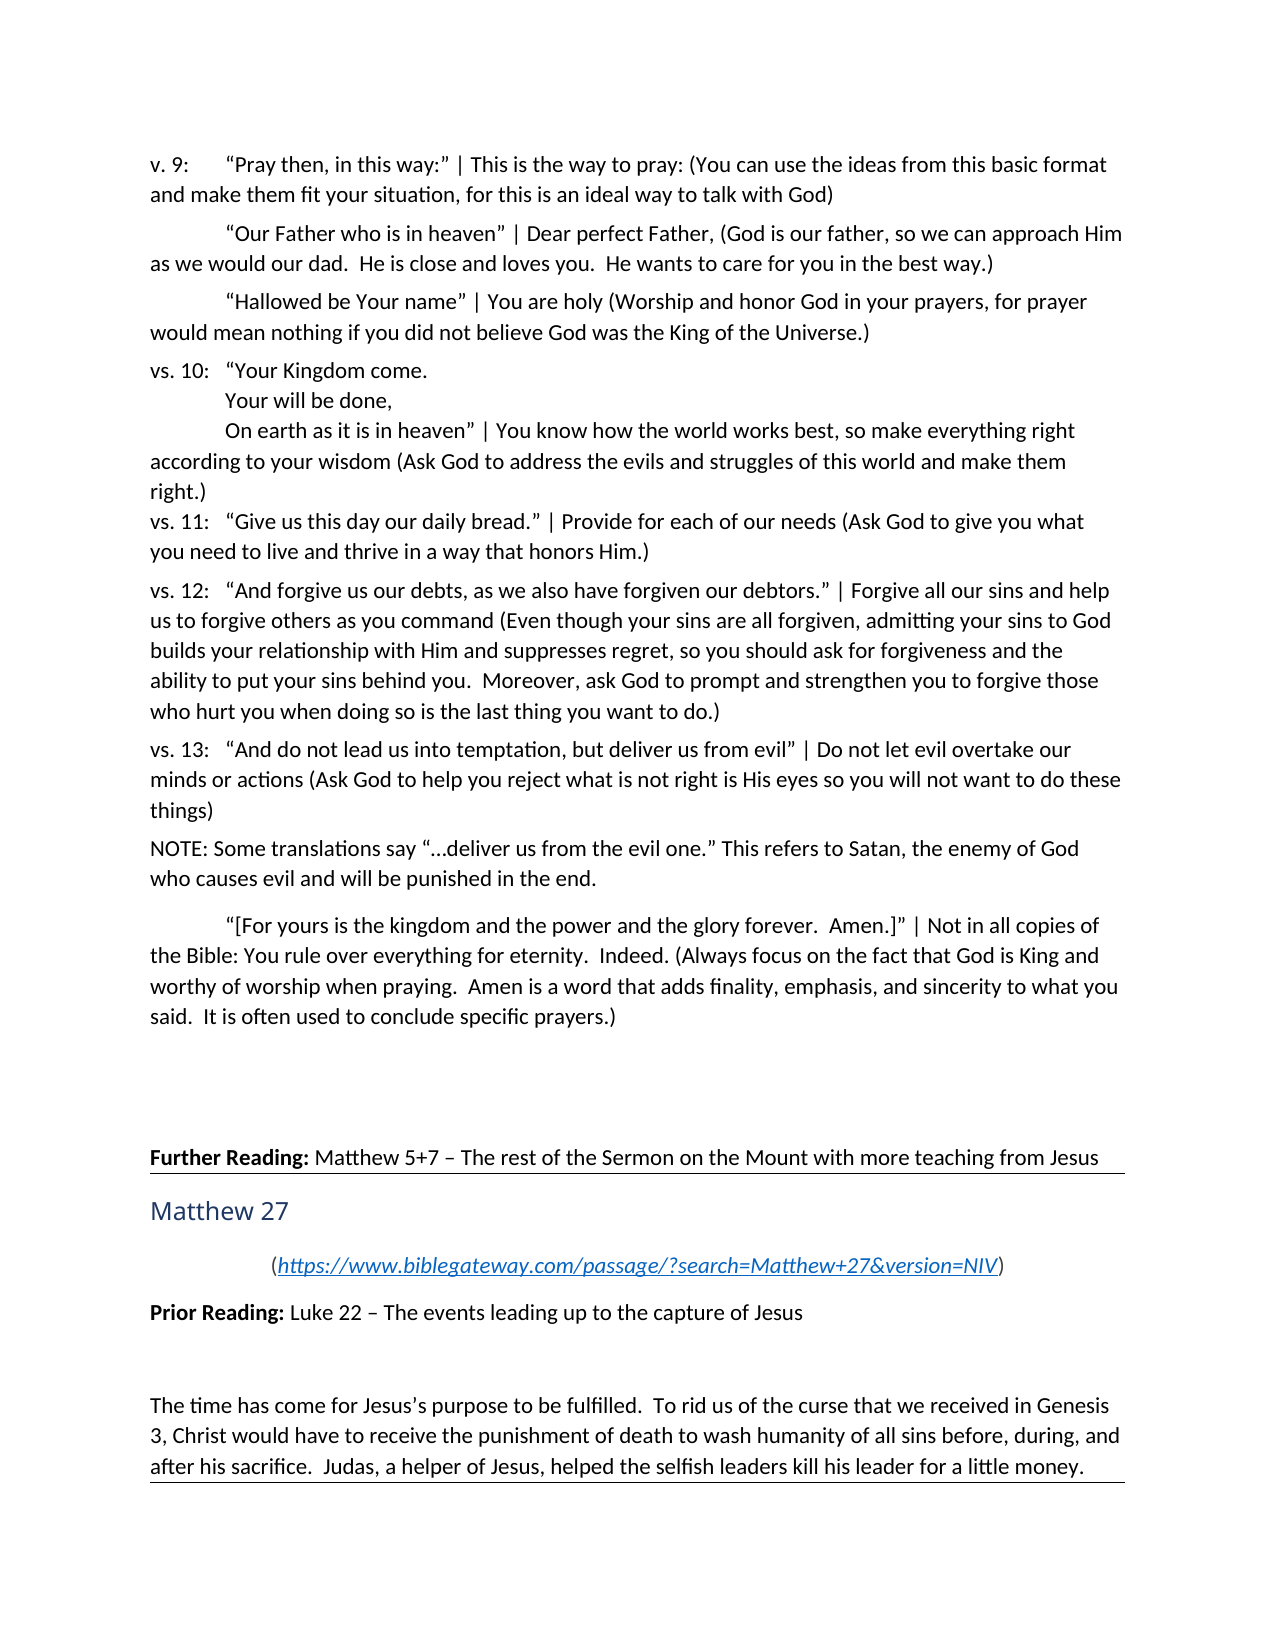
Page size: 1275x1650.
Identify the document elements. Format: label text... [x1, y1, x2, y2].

text Further Reading: Matthew 5+7 – The rest of the Sermon on the Mount with more teaching from Jesus [150, 1143, 1125, 1173]
text vs. 10: “Your Kingdom come. [150, 356, 1125, 384]
text Prior Reading: Luke 22 – The events leading up to the capture of Jesus [150, 1298, 1125, 1326]
text Your will be done, [150, 386, 1125, 414]
text “[For yours is the kingdom and the power and the glory forever. Amen.]” | Not in all copies of the Bible: You rule over everything for eternity. Indeed. (Always focus on the fact that God is King and worthy of worship when praying. Amen is a word that adds finality, emphasis, and sincerity to what you said. It is often used to conclude specific prayers.) [150, 911, 1125, 1030]
text v. 9: “Pray then, in this way:” | This is the way to pray: (You can use the ideas from this basic format and make them fit your situation, for this is an ideal way to talk with God) [150, 150, 1125, 208]
text “Our Father who is in heaven” | Dear perfect Father, (God is our father, so we can approach Him as we would our dad. He is close and loves you. He wants to care for you in the best way.) [150, 219, 1125, 277]
text “Hallowed be Your name” | You are holy (Worship and honor God in your prayers, for prayer would mean nothing if you did not believe God was the King of the Universe.) [150, 287, 1125, 346]
text vs. 12: “And forgive us our debts, as we also have forgiven our debtors.” | Forgive all our sins and help us to forgive others as you command (Even though your sins are all forgiven, admitting your sins to God builds your relationship with Him and suppresses regret, so you should ask for forgiveness and the ability to put your sins behind you. Moreover, ask God to prompt and strengthen you to forgive those who hurt you when doing so is the last thing you want to do.) [150, 576, 1125, 725]
subtitle Matthew 27 [150, 1193, 1125, 1227]
text (https://www.biblegateway.com/passage/?search=Matthew+27&version=NIV) [240, 1251, 1035, 1279]
text vs. 11: “Give us this day our daily bread.” | Provide for each of our needs (Ask God to give you what you need to live and thrive in a way that honors Him.) [150, 507, 1125, 566]
text NOTE: Some translations say “…deliver us from the evil one.” This refers to Satan, the enemy of God who causes evil and will be punished in the end. [150, 834, 1125, 893]
text On earth as it is in heaven” | You know how the world works best, so make everything right according to your wisdom (Ask God to address the evils and struggles of this world and make them right.) [150, 417, 1125, 505]
text vs. 13: “And do not lead us into temptation, but deliver us from evil” | Do not let evil overtake our minds or actions (Ask God to help you reject what is not right is His eyes so you will not want to do these things) [150, 735, 1125, 824]
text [150, 1391, 1125, 1482]
